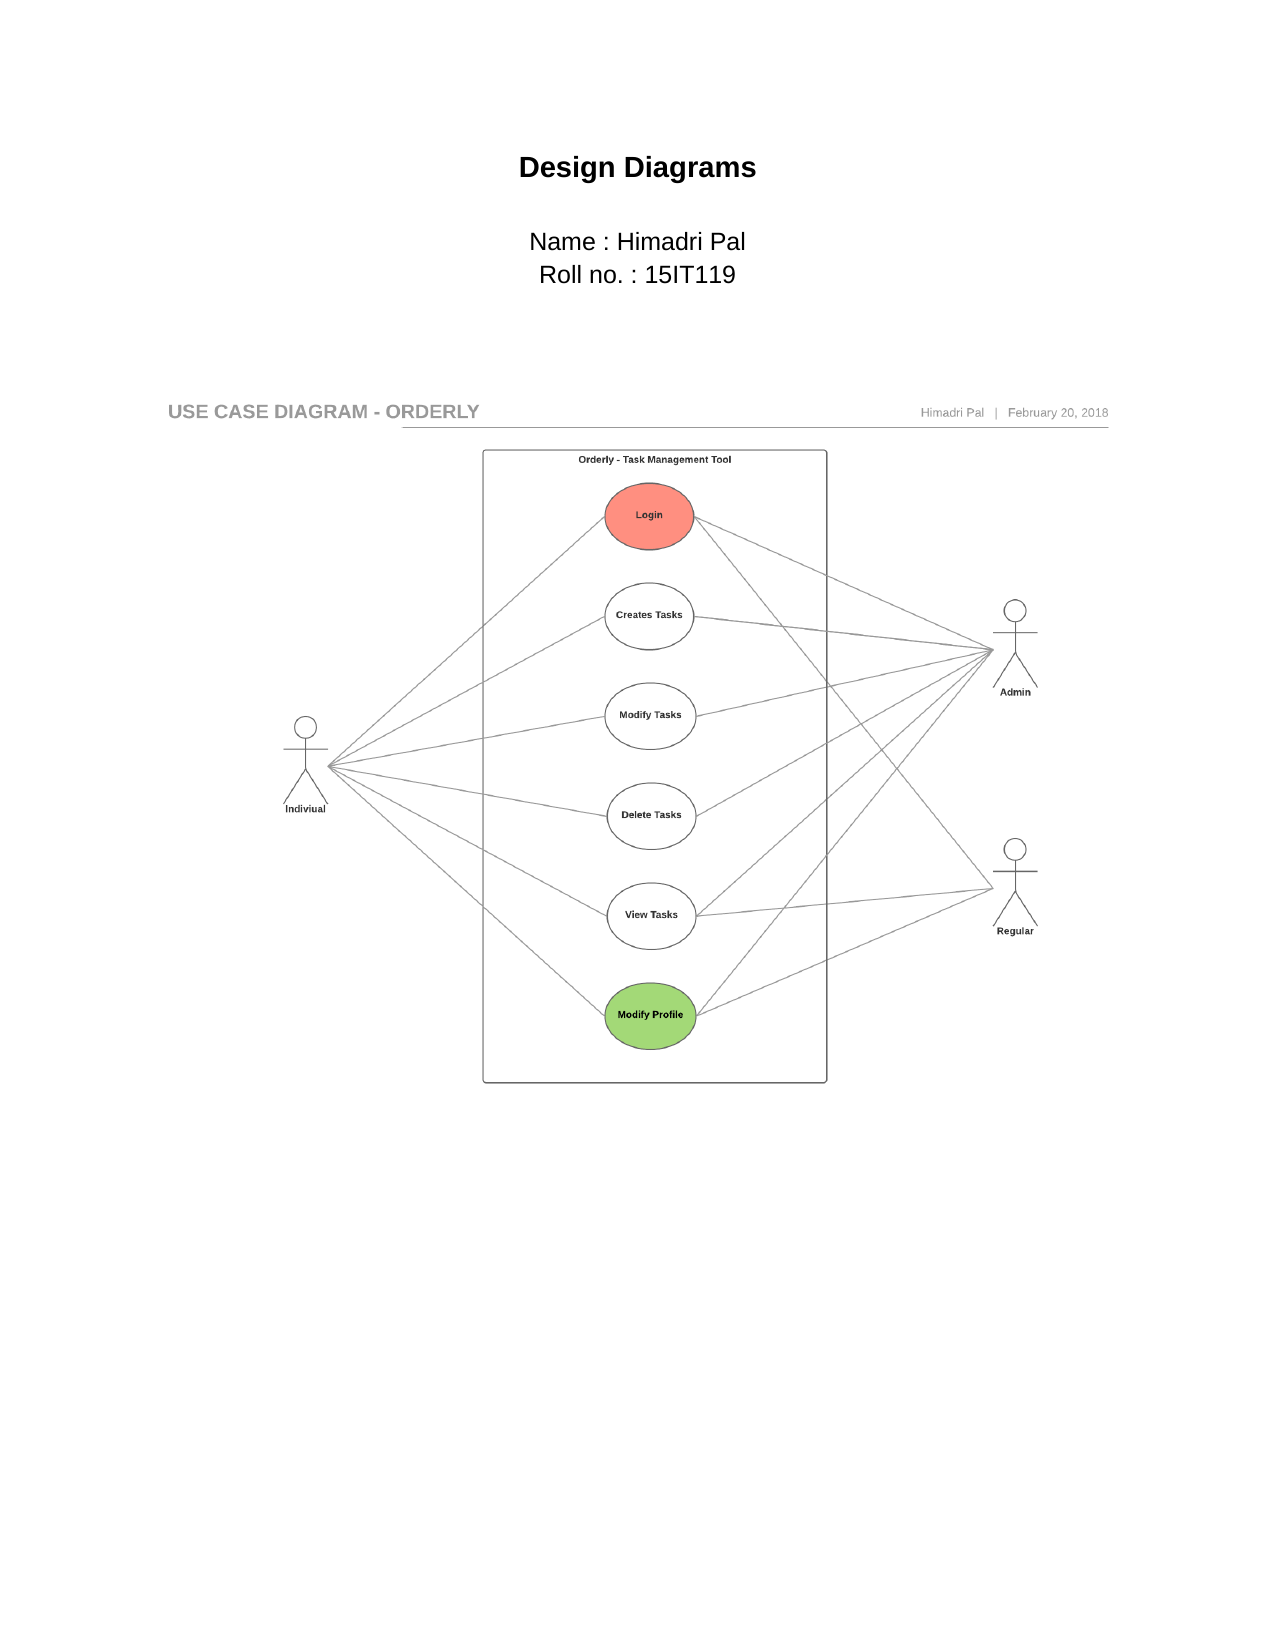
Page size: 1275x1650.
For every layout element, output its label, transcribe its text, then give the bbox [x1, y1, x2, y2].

text Roll no. : 15IT119 [150, 260, 1125, 289]
picture [150, 383, 1125, 1138]
text Name : Himadri Pal [150, 227, 1125, 256]
text Design Diagrams [150, 150, 1125, 183]
